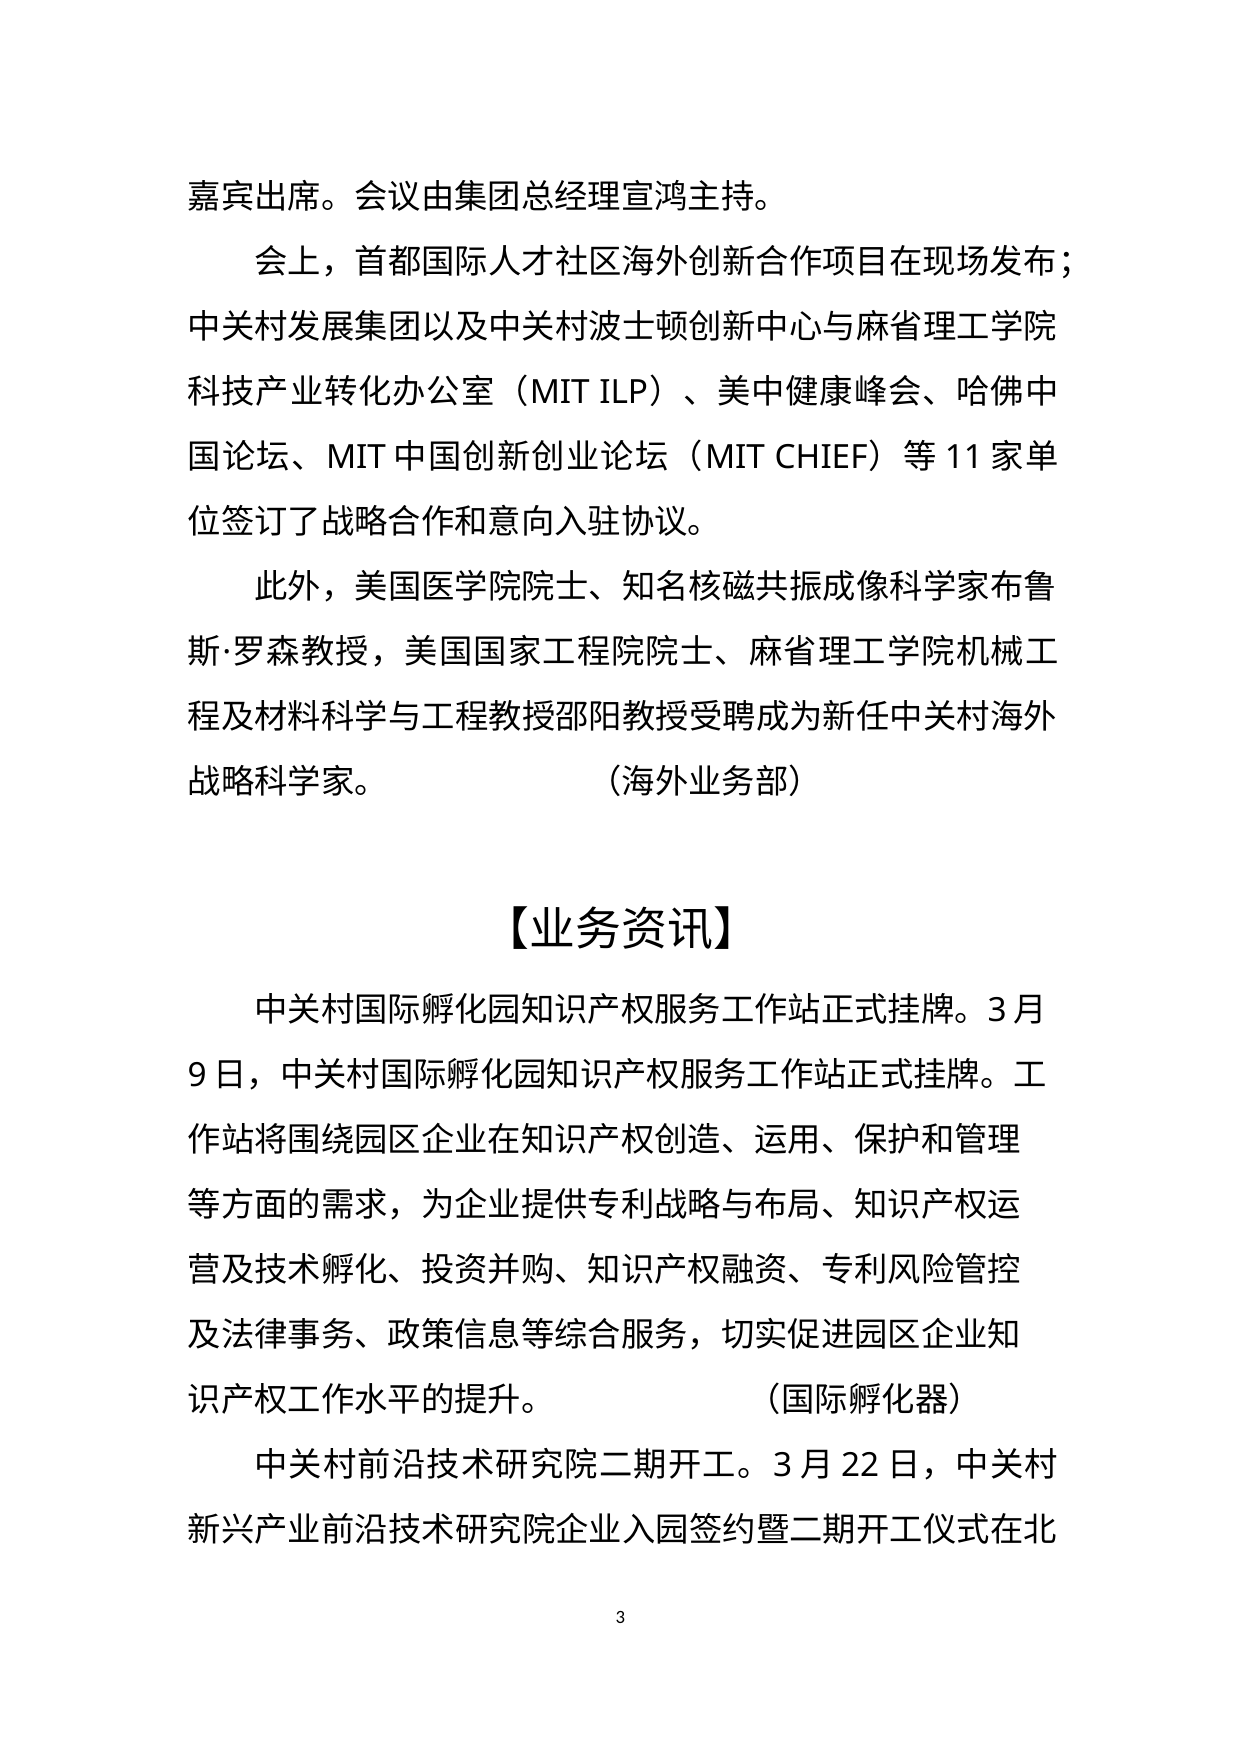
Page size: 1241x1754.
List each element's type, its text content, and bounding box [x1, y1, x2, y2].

text 此外，美国医学院院士、知名核磁共振成像科学家布鲁斯·罗森教授，美国国家工程院院士、麻省理工学院机械工程及材料科学与工程教授邵阳教授受聘成为新任中关村海外战略科学家。 （海外业务部） [187, 552, 1059, 812]
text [187, 162, 1059, 227]
text 会上，首都国际人才社区海外创新合作项目在现场发布；中关村发展集团以及中关村波士顿创新中心与麻省理工学院科技产业转化办公室（MIT ILP）、美中健康峰会、哈佛中国论坛、MIT中国创新创业论坛（MIT CHIEF）等11家单位签订了战略合作和意向入驻协议。 [187, 227, 1059, 552]
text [187, 1429, 1059, 1559]
text 中关村国际孵化园知识产权服务工作站正式挂牌。3月9日，中关村国际孵化园知识产权服务工作站正式挂牌。工作站将围绕园区企业在知识产权创造、运用、保护和管理等方面的需求，为企业提供专利战略与布局、知识产权运营及技术孵化、投资并购、知识产权融资、专利风险管控及法律事务、政策信息等综合服务，切实促进园区企业知识产权工作水平的提升。 （国际孵化器） [187, 974, 1053, 1429]
text 【业务资讯】 [187, 877, 1055, 974]
